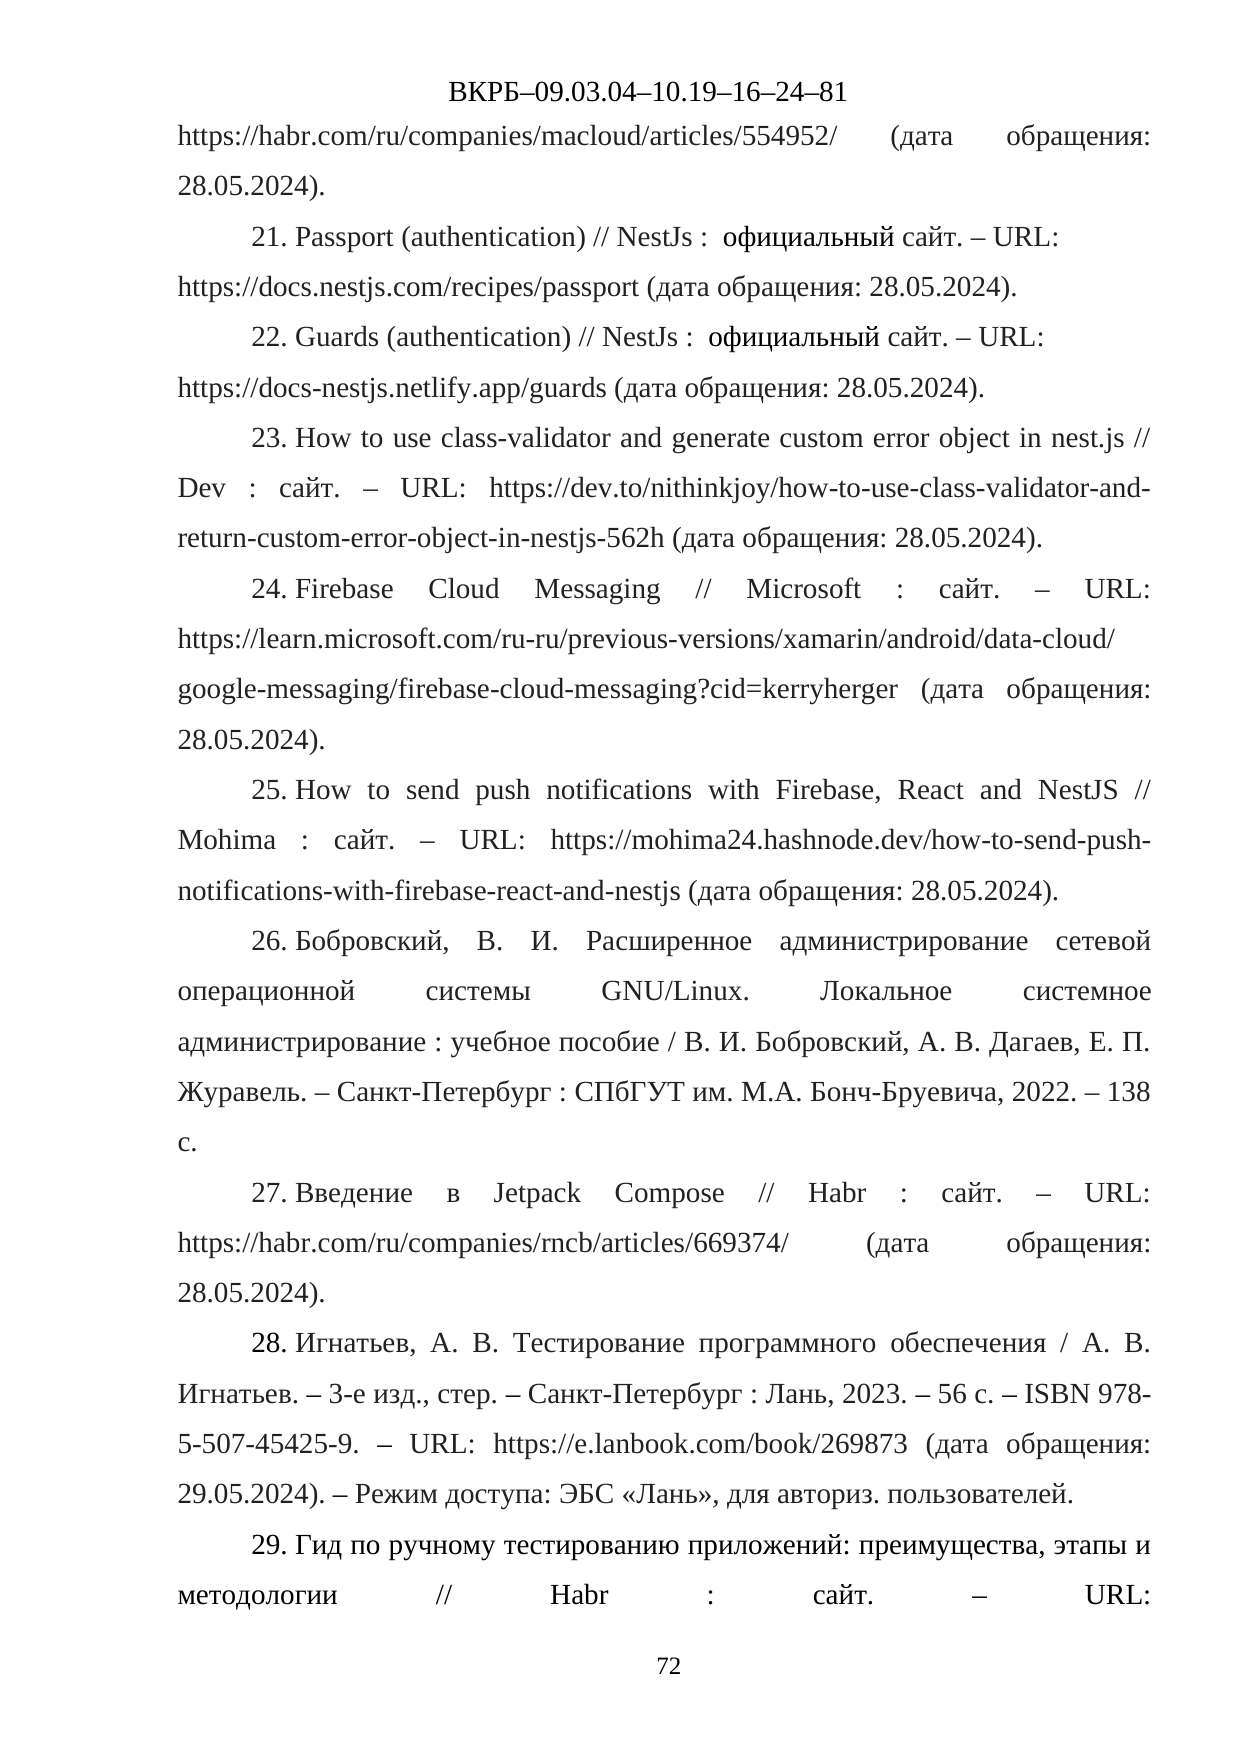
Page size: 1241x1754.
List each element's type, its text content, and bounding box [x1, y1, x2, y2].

list Бобровский, В. И. Расширенное администрирование сетевой операционной системы GNU/Linux. Локальное системное администрирование : учебное пособие / В. И. Бобровский, А. В. Дагаев, Е. П. Журавель. – Санкт-Петербург : СПбГУТ им. М.А. Бонч-Бруевича, 2022. – 138 с. [177, 923, 1152, 1158]
list Игнатьев, А. В. Тестирование программного обеспечения / А. В. Игнатьев. – 3-е изд., стер. – Санкт-Петербург : Лань, 2023. – 56 с. – ISBN 978-5-507-45425-9. – URL: https://e.lanbook.com/book/269873 (дата обращения: 29.05.2024). – Режим доступа: ЭБС «Лань», для авториз. пользователей. [177, 1326, 1152, 1510]
list Guards (authentication) // NestJs : официальный сайт. – URL: https://docs-nestjs.netlify.app/guards (дата обращения: 28.05.2024). [177, 319, 1152, 403]
list Passport (authentication) // NestJs : официальный сайт. – URL: https://docs.nestjs.com/recipes/passport (дата обращения: 28.05.2024). [177, 219, 1152, 303]
list Firebase Cloud Messaging // Microsoft : сайт. – URL: https://learn.microsoft.com/ru-ru/previous-versions/xamarin/android/data-cloud/google-messaging/firebase-cloud-messaging?cid=kerryherger (дата обращения: 28.05.2024). [177, 571, 1152, 755]
list Введение в Jetpack Compose // Habr : сайт. – URL: https://habr.com/ru/companies/rncb/articles/669374/ (дата обращения: 28.05.2024). [177, 1175, 1152, 1309]
list How to send push notifications with Firebase, React and NestJS // Mohima : сайт. – URL: https://mohima24.hashnode.dev/how-to-send-push-notifications-with-firebase-react-and-nestjs (дата обращения: 28.05.2024). [177, 772, 1152, 906]
list How to use class-validator and generate custom error object in nest.js // Dev : сайт. – URL: https://dev.to/nithinkjoy/how-to-use-class-validator-and-return-custom-error-object-in-nestjs-562h (дата обращения: 28.05.2024). [177, 420, 1152, 554]
